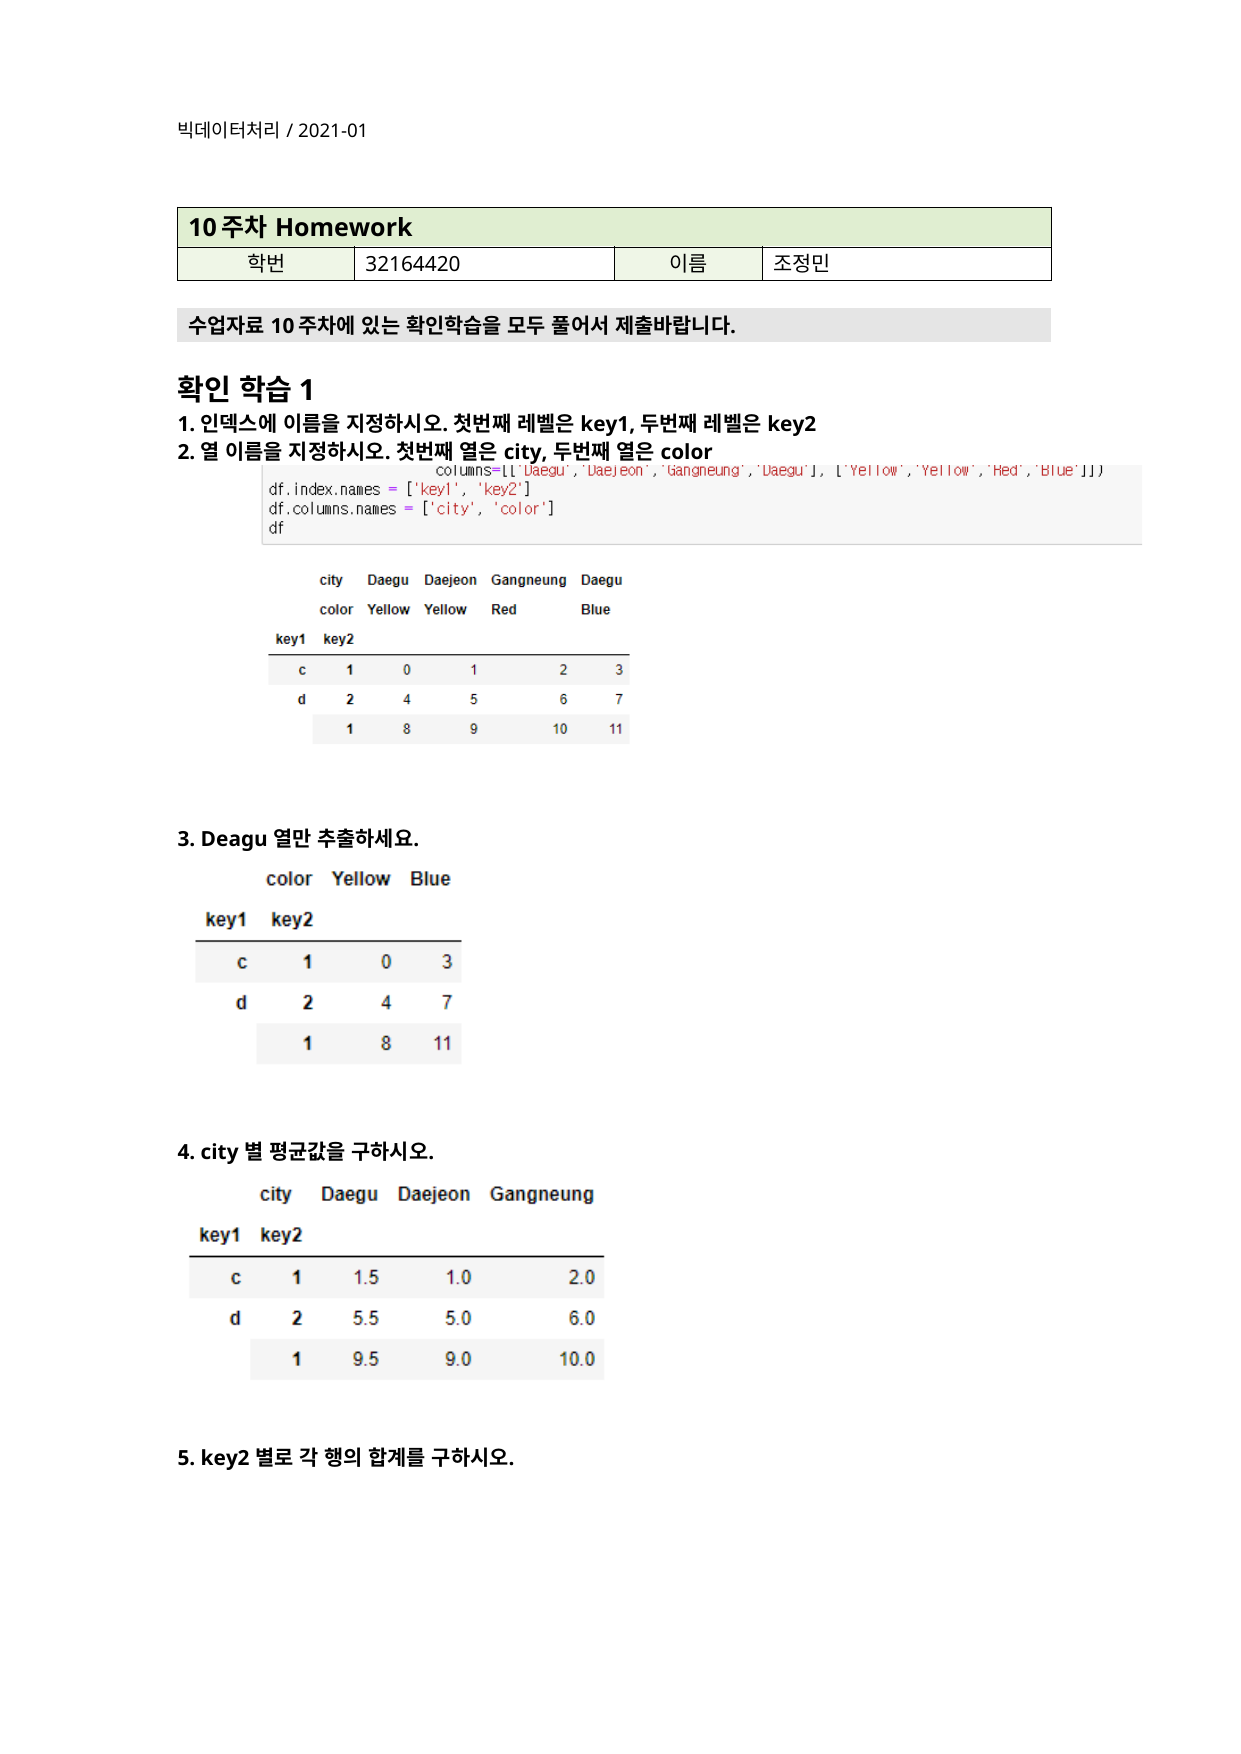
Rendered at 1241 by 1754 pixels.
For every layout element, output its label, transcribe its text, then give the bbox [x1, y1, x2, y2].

table_cell 학번 [178, 248, 354, 280]
picture [256, 465, 1143, 752]
picture [177, 851, 637, 1080]
table_header 수업자료 10주차에 있는 확인학습을 모두 풀어서 제출바랍니다. [177, 308, 1051, 342]
text 1. 인덱스에 이름을 지정하시오. 첫번째 레벨은 key1, 두번째 레벨은 key2 [177, 408, 1063, 437]
text 4. city 별 평균값을 구하시오. [177, 1137, 1063, 1165]
table_cell 조정민 [763, 248, 1051, 280]
table_cell 이름 [615, 248, 762, 280]
table_cell 32164420 [355, 248, 614, 280]
text 3. Deagu 열만 추출하세요. [177, 823, 1063, 852]
text 확인 학습1 [177, 368, 1063, 408]
text 2. 열 이름을 지정하시오. 첫번째 열은 city, 두번째 열은 color [177, 437, 1063, 465]
text 5. key2 별로 각 행의 합계를 구하시오. [177, 1443, 1063, 1471]
picture [177, 1165, 620, 1388]
table_header 10주차 Homework [178, 208, 1051, 246]
